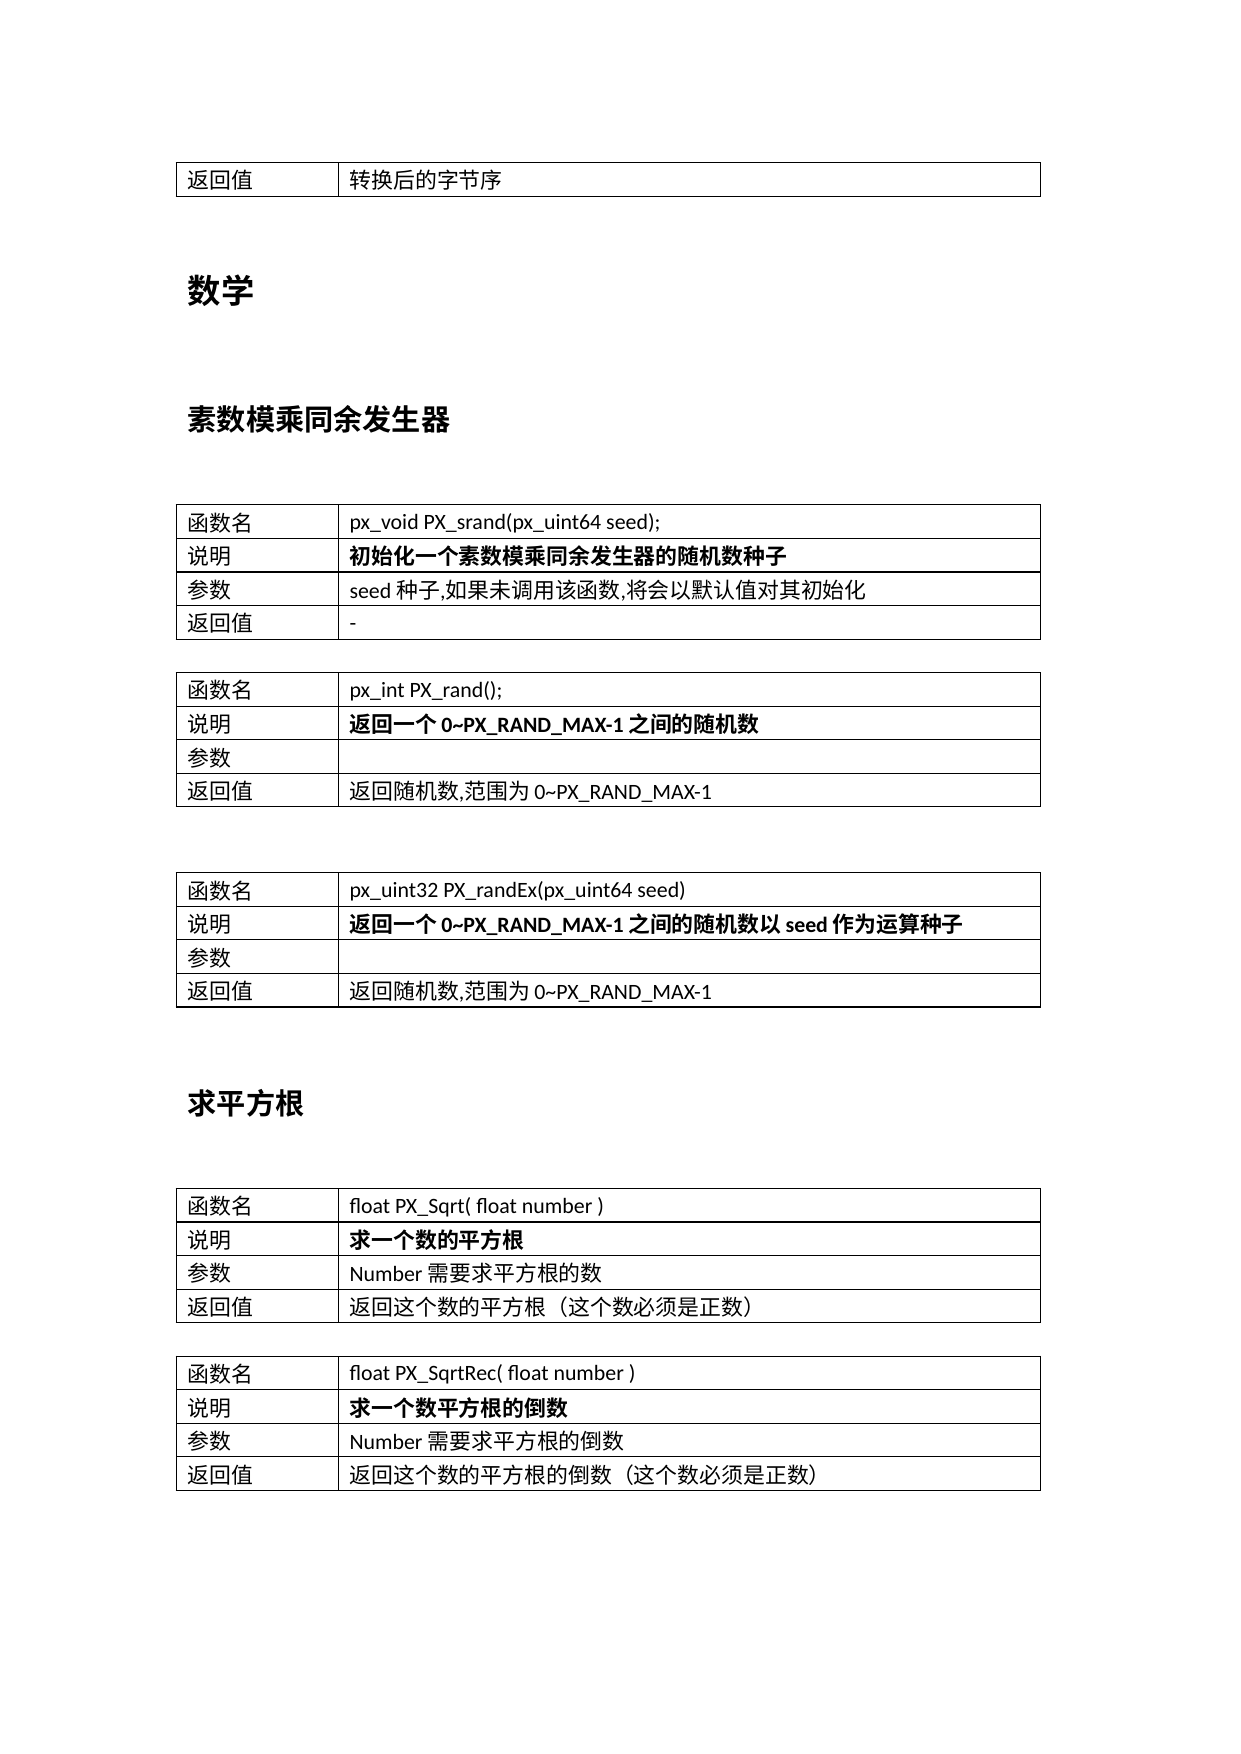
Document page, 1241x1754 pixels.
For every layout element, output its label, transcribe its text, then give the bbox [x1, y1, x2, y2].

table_cell 参数 [177, 740, 338, 773]
table_header 函数名 [177, 1357, 338, 1389]
table_header 函数名 [177, 1189, 338, 1221]
subtitle 素数模乘同余发生器 [187, 385, 1053, 450]
table_cell 参数 [177, 573, 338, 605]
table_cell 返回一个0~PX_RAND_MAX-1之间的随机数 [339, 707, 1040, 739]
table_cell 说明 [177, 1390, 338, 1423]
table_cell 返回随机数,范围为0~PX_RAND_MAX-1 [339, 974, 1040, 1006]
table_cell 说明 [177, 707, 338, 739]
table_header float PX_SqrtRec( float number ) [339, 1357, 1040, 1389]
table_cell 返回这个数的平方根（这个数必须是正数） [339, 1290, 1040, 1322]
table_cell 返回随机数,范围为0~PX_RAND_MAX-1 [339, 774, 1040, 806]
table_header px_int PX_rand(); [339, 673, 1040, 706]
table_cell seed 种子,如果未调用该函数,将会以默认值对其初始化 [339, 573, 1040, 605]
table_cell [339, 740, 1040, 773]
table_cell 返回值 [177, 974, 338, 1006]
table_header px_uint32 PX_randEx(px_uint64 seed) [339, 873, 1040, 906]
table_cell 返回值 [177, 1457, 338, 1490]
table_cell 返回值 [177, 1290, 338, 1322]
table_cell 返回一个0~PX_RAND_MAX-1之间的随机数以seed作为运算种子 [339, 907, 1040, 939]
table_header 函数名 [177, 673, 338, 706]
table_cell 参数 [177, 1424, 338, 1456]
table_cell Number 需要求平方根的倒数 [339, 1424, 1040, 1456]
table_header 函数名 [177, 505, 338, 538]
table_cell 转换后的字节序 [339, 163, 1040, 196]
table_cell 说明 [177, 907, 338, 939]
table_cell 返回值 [177, 774, 338, 806]
table_cell 求一个数平方根的倒数 [339, 1390, 1040, 1423]
table_cell [339, 940, 1040, 973]
table_cell 参数 [177, 1256, 338, 1288]
subtitle 数学 [187, 256, 1053, 321]
table_cell - [339, 606, 1040, 638]
table_header px_void PX_srand(px_uint64 seed); [339, 505, 1040, 538]
subtitle 求平方根 [187, 1069, 1053, 1134]
table_cell 返回这个数的平方根的倒数（这个数必须是正数） [339, 1457, 1040, 1490]
table_cell 初始化一个素数模乘同余发生器的随机数种子 [339, 539, 1040, 571]
table_cell 返回值 [177, 606, 338, 638]
table_cell 说明 [177, 539, 338, 571]
table_cell Number 需要求平方根的数 [339, 1256, 1040, 1288]
table_header float PX_Sqrt( float number ) [339, 1189, 1040, 1221]
table_header 函数名 [177, 873, 338, 906]
table_cell 参数 [177, 940, 338, 973]
table_cell 返回值 [177, 163, 338, 196]
table_cell 求一个数的平方根 [339, 1223, 1040, 1255]
table_cell 说明 [177, 1223, 338, 1255]
